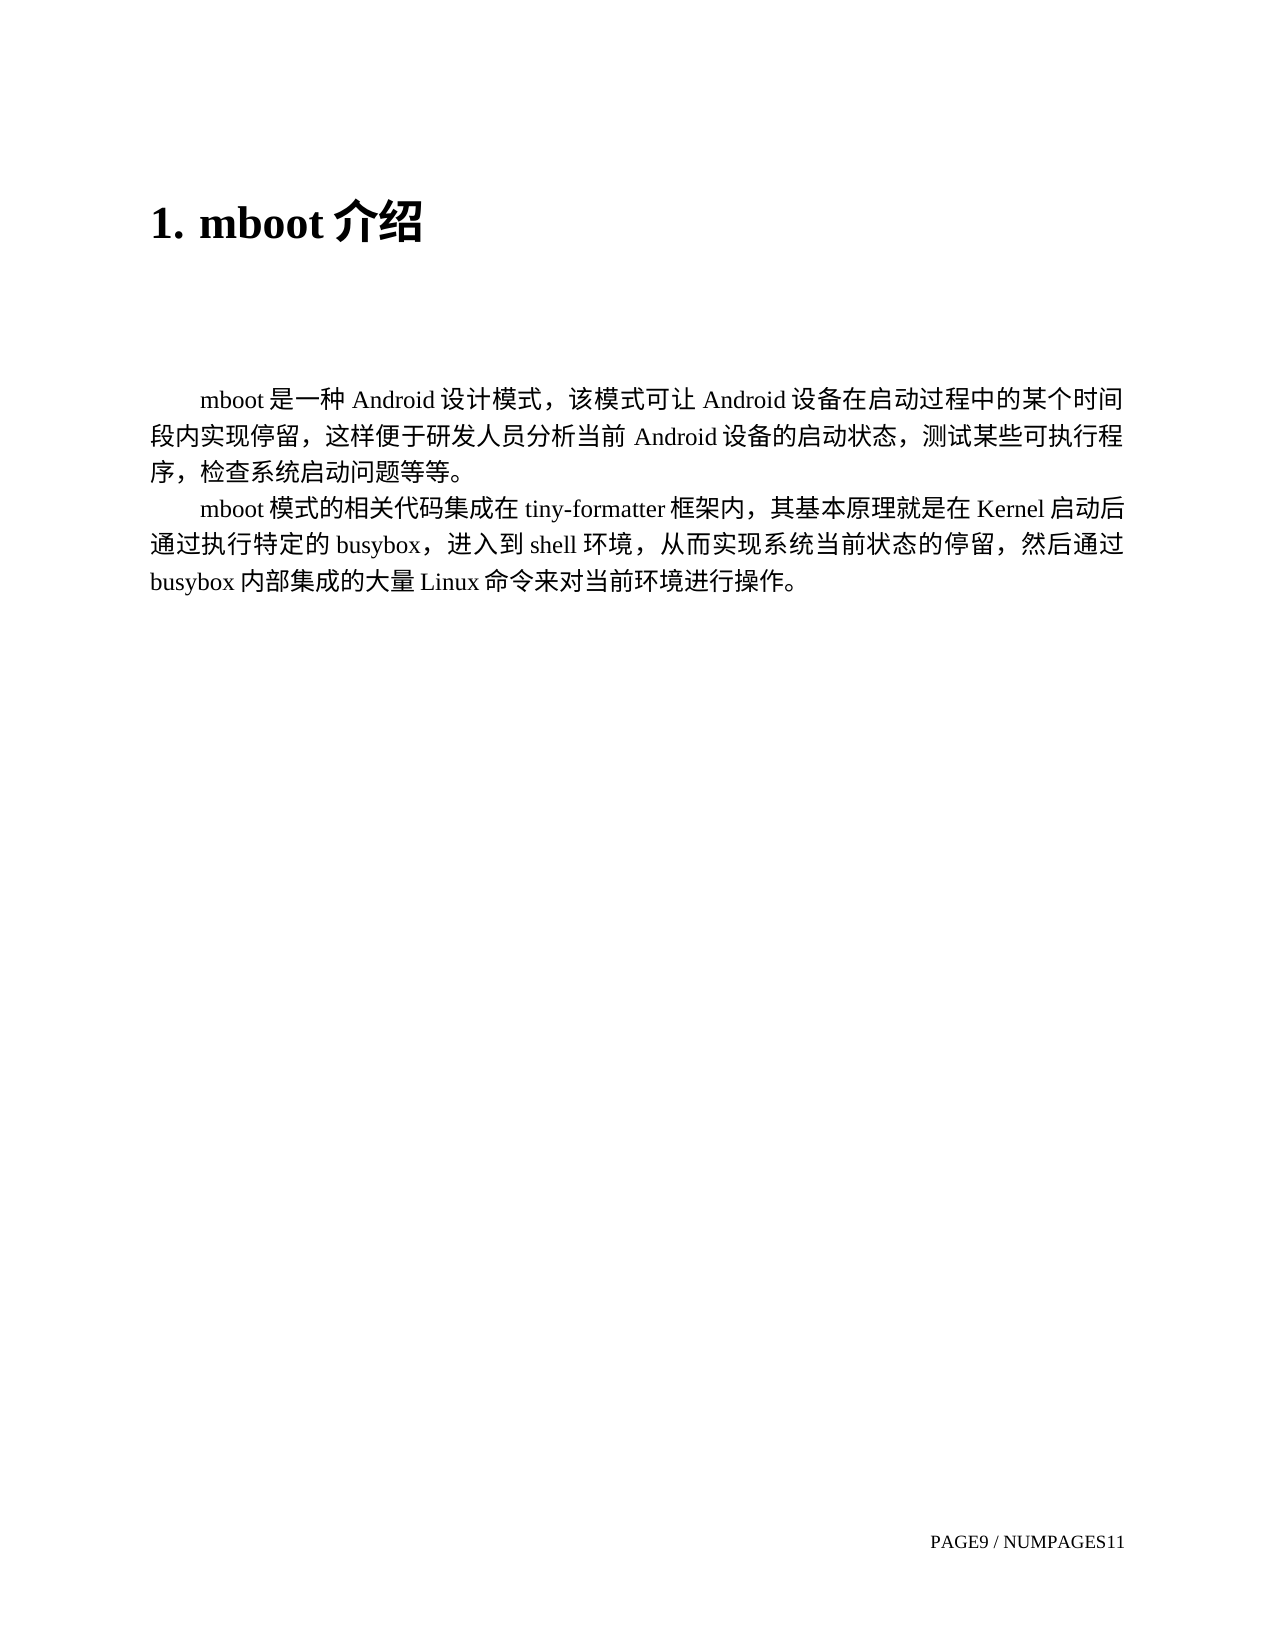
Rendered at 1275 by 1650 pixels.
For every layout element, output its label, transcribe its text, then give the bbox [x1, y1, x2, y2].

text mboot模式的相关代码集成在tiny-formatter框架内，其基本原理就是在Kernel启动后通过执行特定的busybox，进入到shell环境，从而实现系统当前状态的停留，然后通过busybox内部集成的大量Linux命令来对当前环境进行操作。 [150, 488, 1125, 597]
text mboot是一种Android设计模式，该模式可让Android设备在启动过程中的某个时间段内实现停留，这样便于研发人员分析当前Android设备的启动状态，测试某些可执行程序，检查系统启动问题等等。 [150, 380, 1125, 488]
subtitle mboot介绍 [150, 185, 1125, 252]
